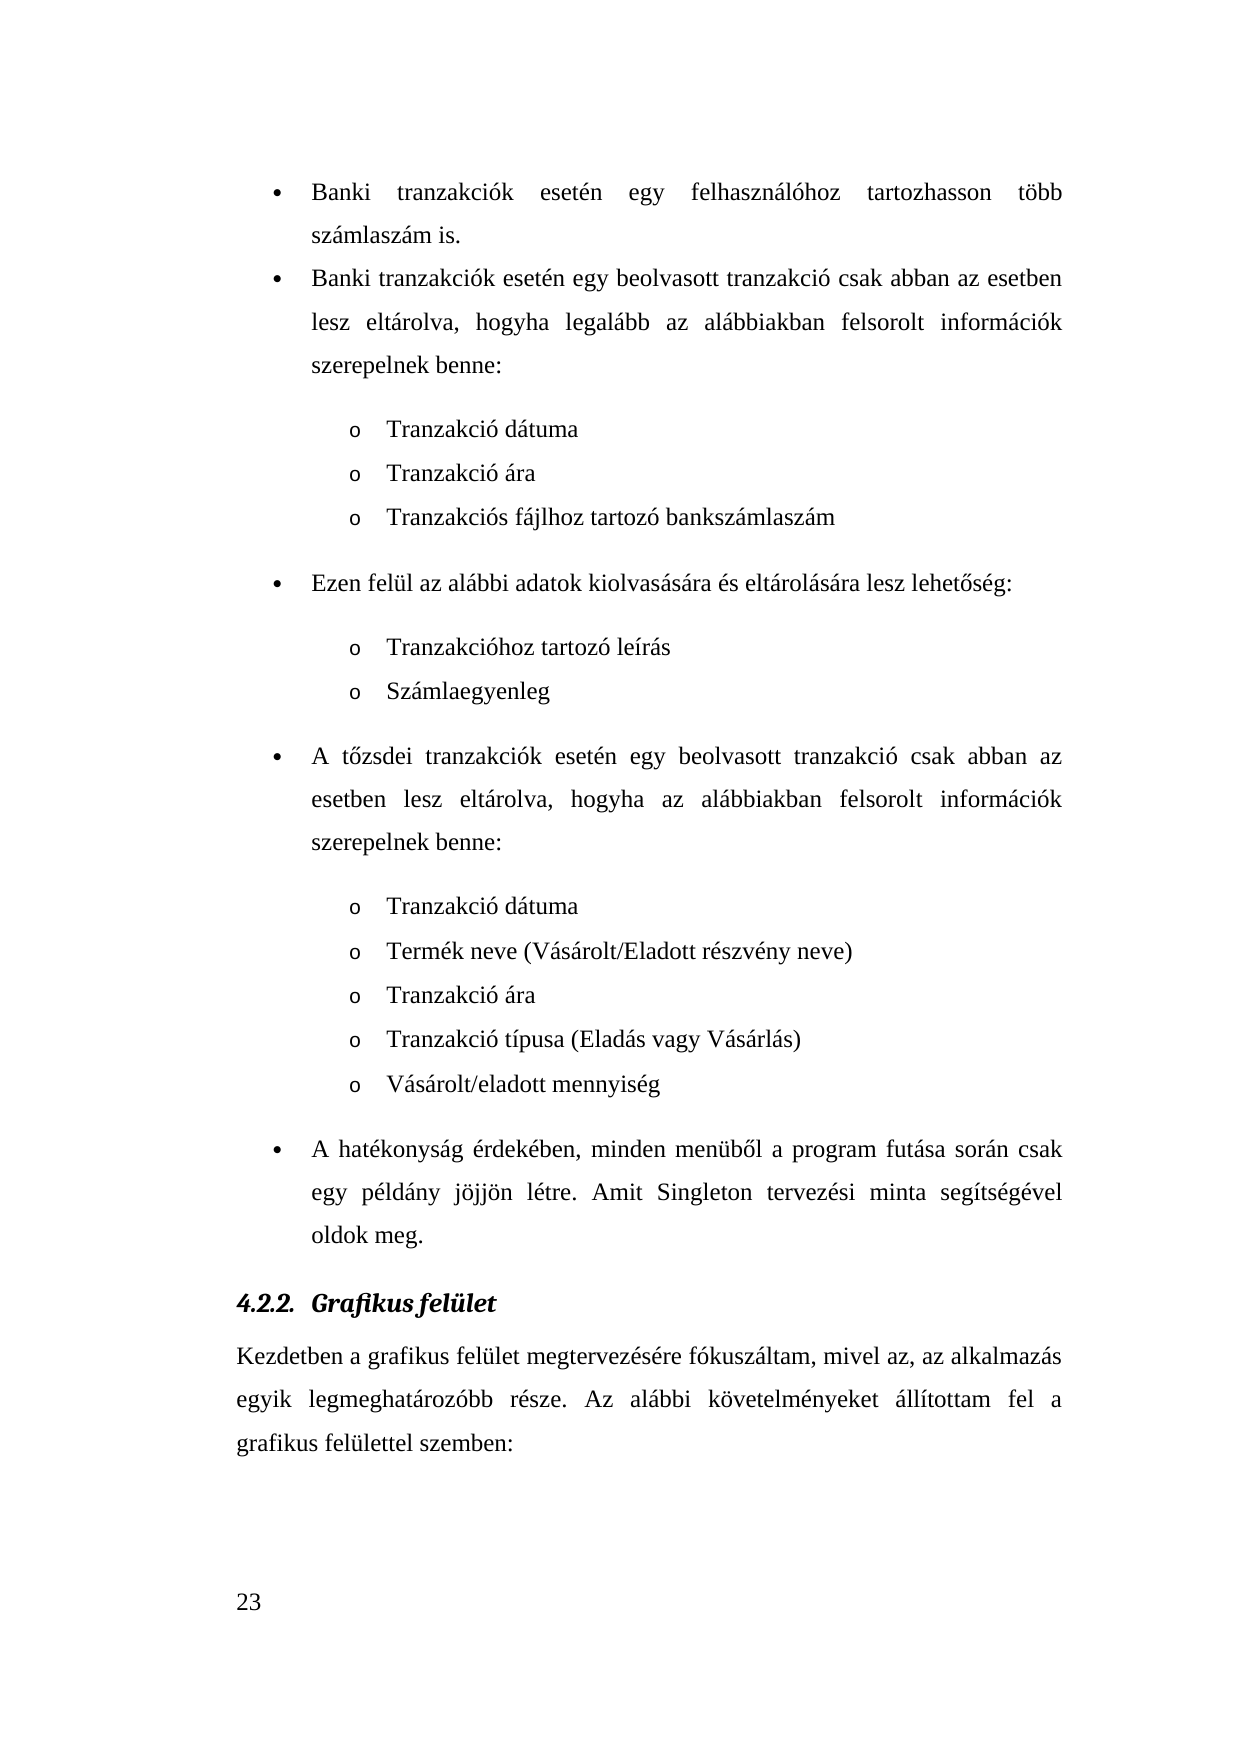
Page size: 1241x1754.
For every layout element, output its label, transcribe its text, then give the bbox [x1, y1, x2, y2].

text Kezdetben a grafikus felület megtervezésére fókuszáltam, mivel az, az alkalmazás egyik legmeghatározóbb része. Az alábbi követelményeket állítottam fel a grafikus felülettel szemben: [236, 1341, 1063, 1456]
list Banki tranzakciók esetén egy beolvasott tranzakció csak abban az esetben lesz eltárolva, hogyha legalább az alábbiakban felsorolt információk szerepelnek benne: [274, 263, 1063, 378]
list A hatékonyság érdekében, minden menüből a program futása során csak egy példány jöjjön létre. Amit Singleton tervezési minta segítségével oldok meg. [274, 1134, 1063, 1249]
list Banki tranzakciók esetén egy felhasználóhoz tartozhasson több számlaszám is. [274, 177, 1063, 249]
list A tőzsdei tranzakciók esetén egy beolvasott tranzakció csak abban az esetben lesz eltárolva, hogyha az alábbiakban felsorolt információk szerepelnek benne: [274, 741, 1063, 856]
list Tranzakció dátuma [349, 414, 1063, 443]
list Tranzakció dátuma [349, 891, 1063, 921]
list Vásárolt/eladott mennyiség [349, 1069, 1063, 1098]
list Számlaegyenleg [349, 676, 1063, 706]
subtitle Grafikus felület [236, 1288, 1063, 1319]
list Tranzakcióhoz tartozó leírás [349, 632, 1063, 661]
list Tranzakció ára [349, 458, 1063, 488]
list Tranzakciós fájlhoz tartozó bankszámlaszám [349, 502, 1063, 532]
list Tranzakció ára [349, 980, 1063, 1010]
list Tranzakció típusa (Eladás vagy Vásárlás) [349, 1024, 1063, 1054]
list Termék neve (Vásárolt/Eladott részvény neve) [349, 936, 1063, 965]
list Ezen felül az alábbi adatok kiolvasására és eltárolására lesz lehetőség: [274, 568, 1063, 596]
